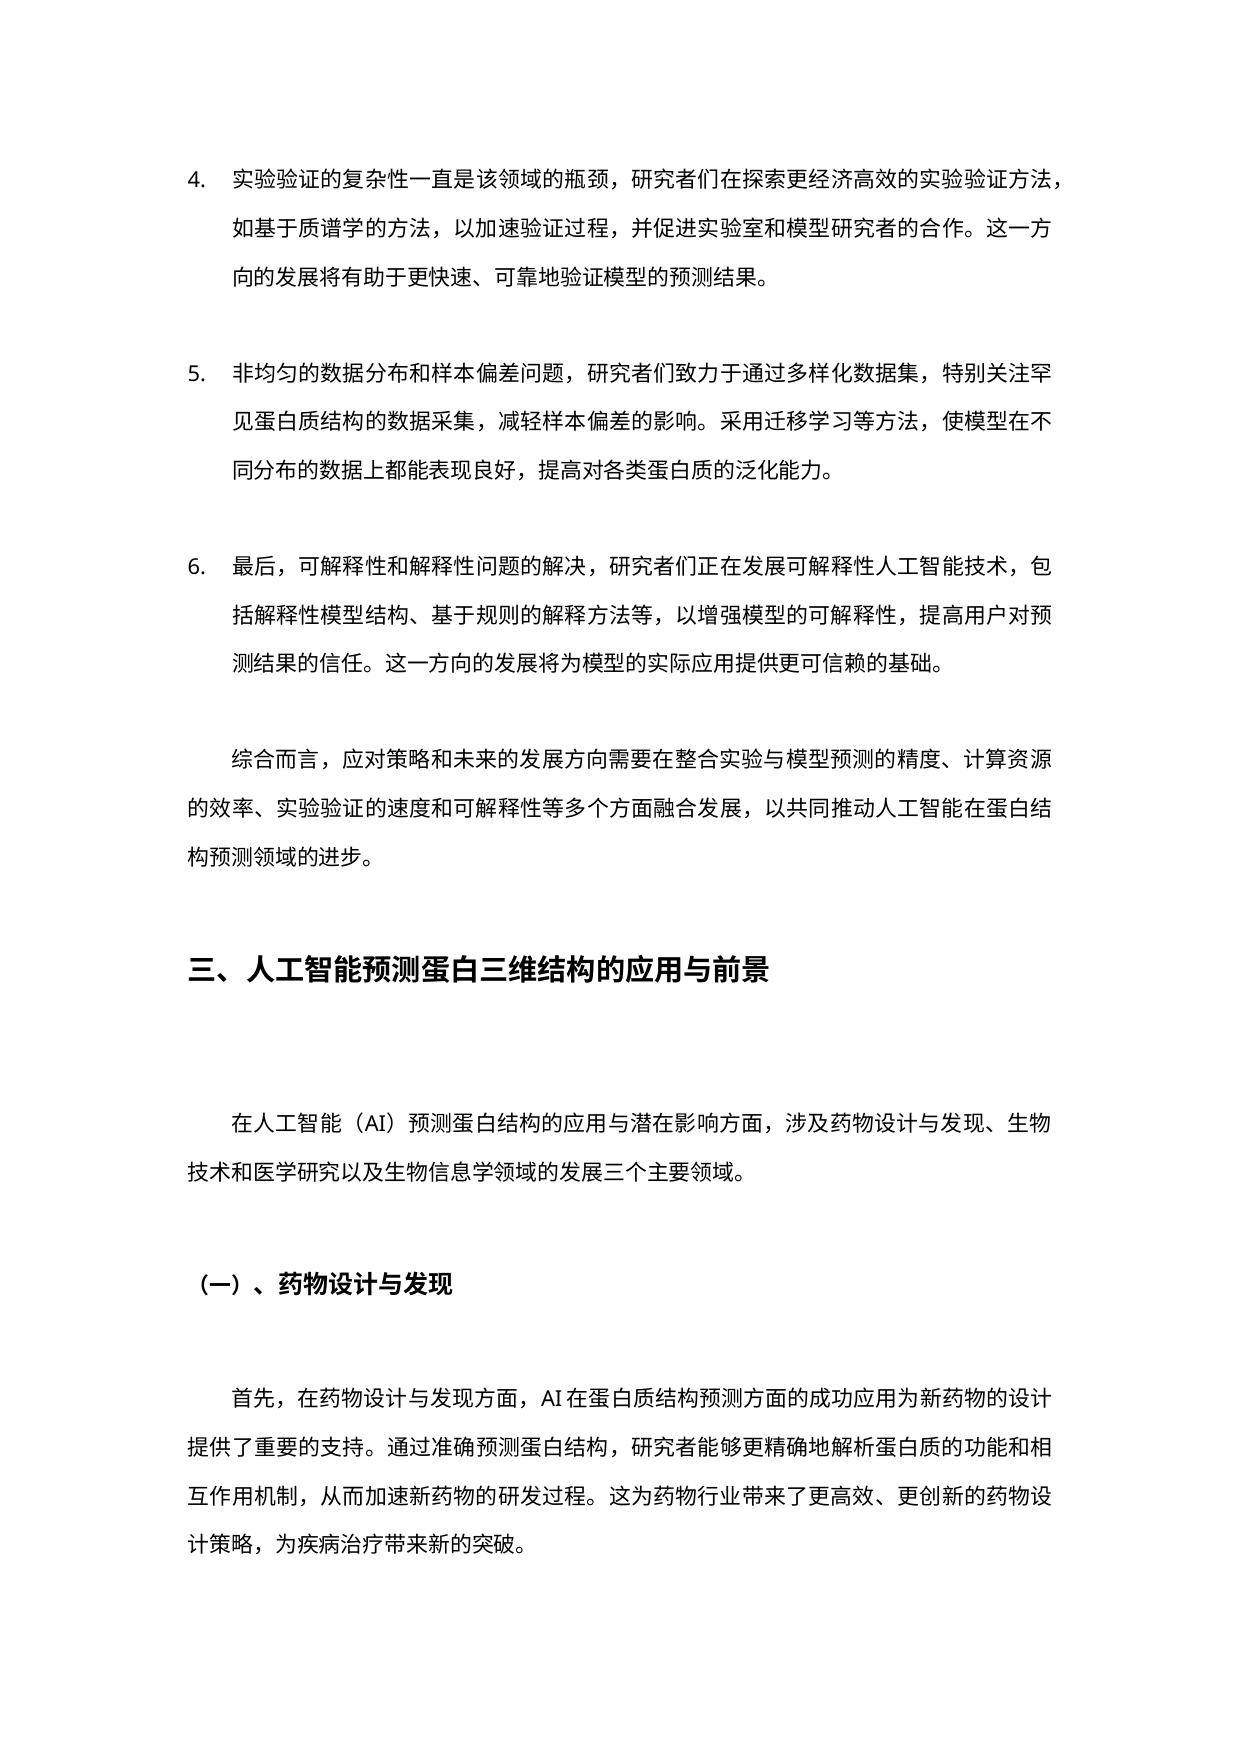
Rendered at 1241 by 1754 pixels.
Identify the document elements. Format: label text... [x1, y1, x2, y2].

text 首先，在药物设计与发现方面，AI在蛋白质结构预测方面的成功应用为新药物的设计提供了重要的支持。通过准确预测蛋白结构，研究者能够更精确地解析蛋白质的功能和相互作用机制，从而加速新药物的研发过程。这为药物行业带来了更高效、更创新的药物设计策略，为疾病治疗带来新的突破。 [187, 1381, 1053, 1559]
list 、药物设计与发现 [187, 1250, 1053, 1315]
list 最后，可解释性和解释性问题的解决，研究者们正在发展可解释性人工智能技术，包括解释性模型结构、基于规则的解释方法等，以增强模型的可解释性，提高用户对预测结果的信任。这一方向的发展将为模型的实际应用提供更可信赖的基础。 [187, 548, 1053, 678]
list 实验验证的复杂性一直是该领域的瓶颈，研究者们在探索更经济高效的实验验证方法，如基于质谱学的方法，以加速验证过程，并促进实验室和模型研究者的合作。这一方向的发展将有助于更快速、可靠地验证模型的预测结果。 [187, 162, 1053, 292]
list 非均匀的数据分布和样本偏差问题，研究者们致力于通过多样化数据集，特别关注罕见蛋白质结构的数据采集，减轻样本偏差的影响。采用迁移学习等方法，使模型在不同分布的数据上都能表现良好，提高对各类蛋白质的泛化能力。 [187, 355, 1053, 485]
text 在人工智能（AI）预测蛋白结构的应用与潜在影响方面，涉及药物设计与发现、生物技术和医学研究以及生物信息学领域的发展三个主要领域。 [187, 1106, 1053, 1187]
list 人工智能预测蛋白三维结构的应用与前景 [187, 935, 1053, 1000]
text 综合而言，应对策略和未来的发展方向需要在整合实验与模型预测的精度、计算资源的效率、实验验证的速度和可解释性等多个方面融合发展，以共同推动人工智能在蛋白结构预测领域的进步。 [187, 742, 1053, 872]
